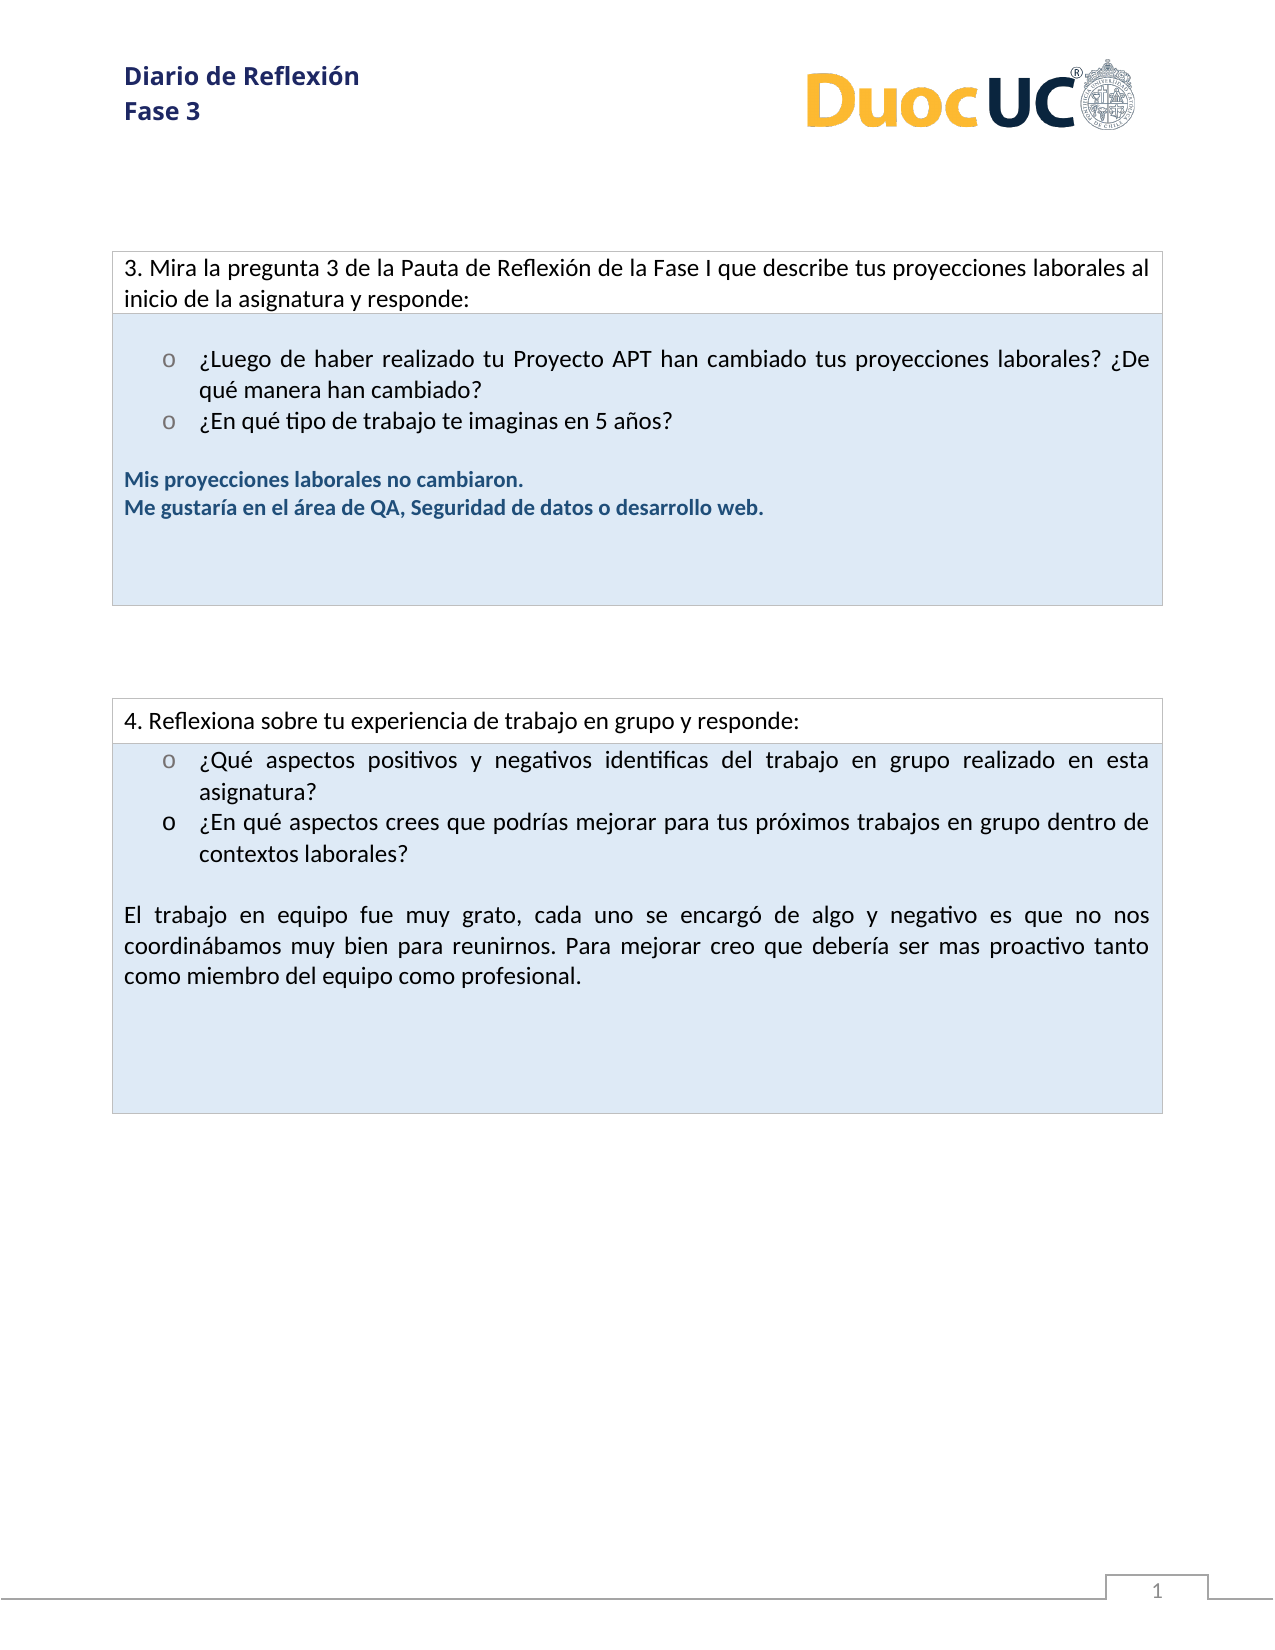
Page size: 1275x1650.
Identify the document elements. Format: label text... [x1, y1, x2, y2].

table_header 3. Mira la pregunta 3 de la Pauta de Reflexión de la Fase I que describe tus proyecciones laborales al inicio de la asignatura y responde: [113, 252, 1162, 313]
picture [807, 59, 1135, 130]
table_header 4. Reflexiona sobre tu experiencia de trabajo en grupo y responde: [113, 699, 1162, 743]
table_cell ¿Qué aspectos positivos y negativos identificas del trabajo en grupo realizado en esta asignatura? ¿En qué aspectos crees que podrías mejorar para tus próximos trabajos en grupo dentro de contextos laborales? El trabajo en equipo fue muy grato, cada uno se encargó de algo y negativo es que no nos coordinábamos muy bien para reunirnos. Para mejorar creo que debería ser mas proactivo tanto como miembro del equipo como profesional. [113, 744, 1162, 1113]
table_cell ¿Luego de haber realizado tu Proyecto APT han cambiado tus proyecciones laborales? ¿De qué manera han cambiado? ¿En qué tipo de trabajo te imaginas en 5 años? Mis proyecciones laborales no cambiaron. Me gustaría en el área de QA, Seguridad de datos o desarrollo web. [113, 314, 1162, 605]
